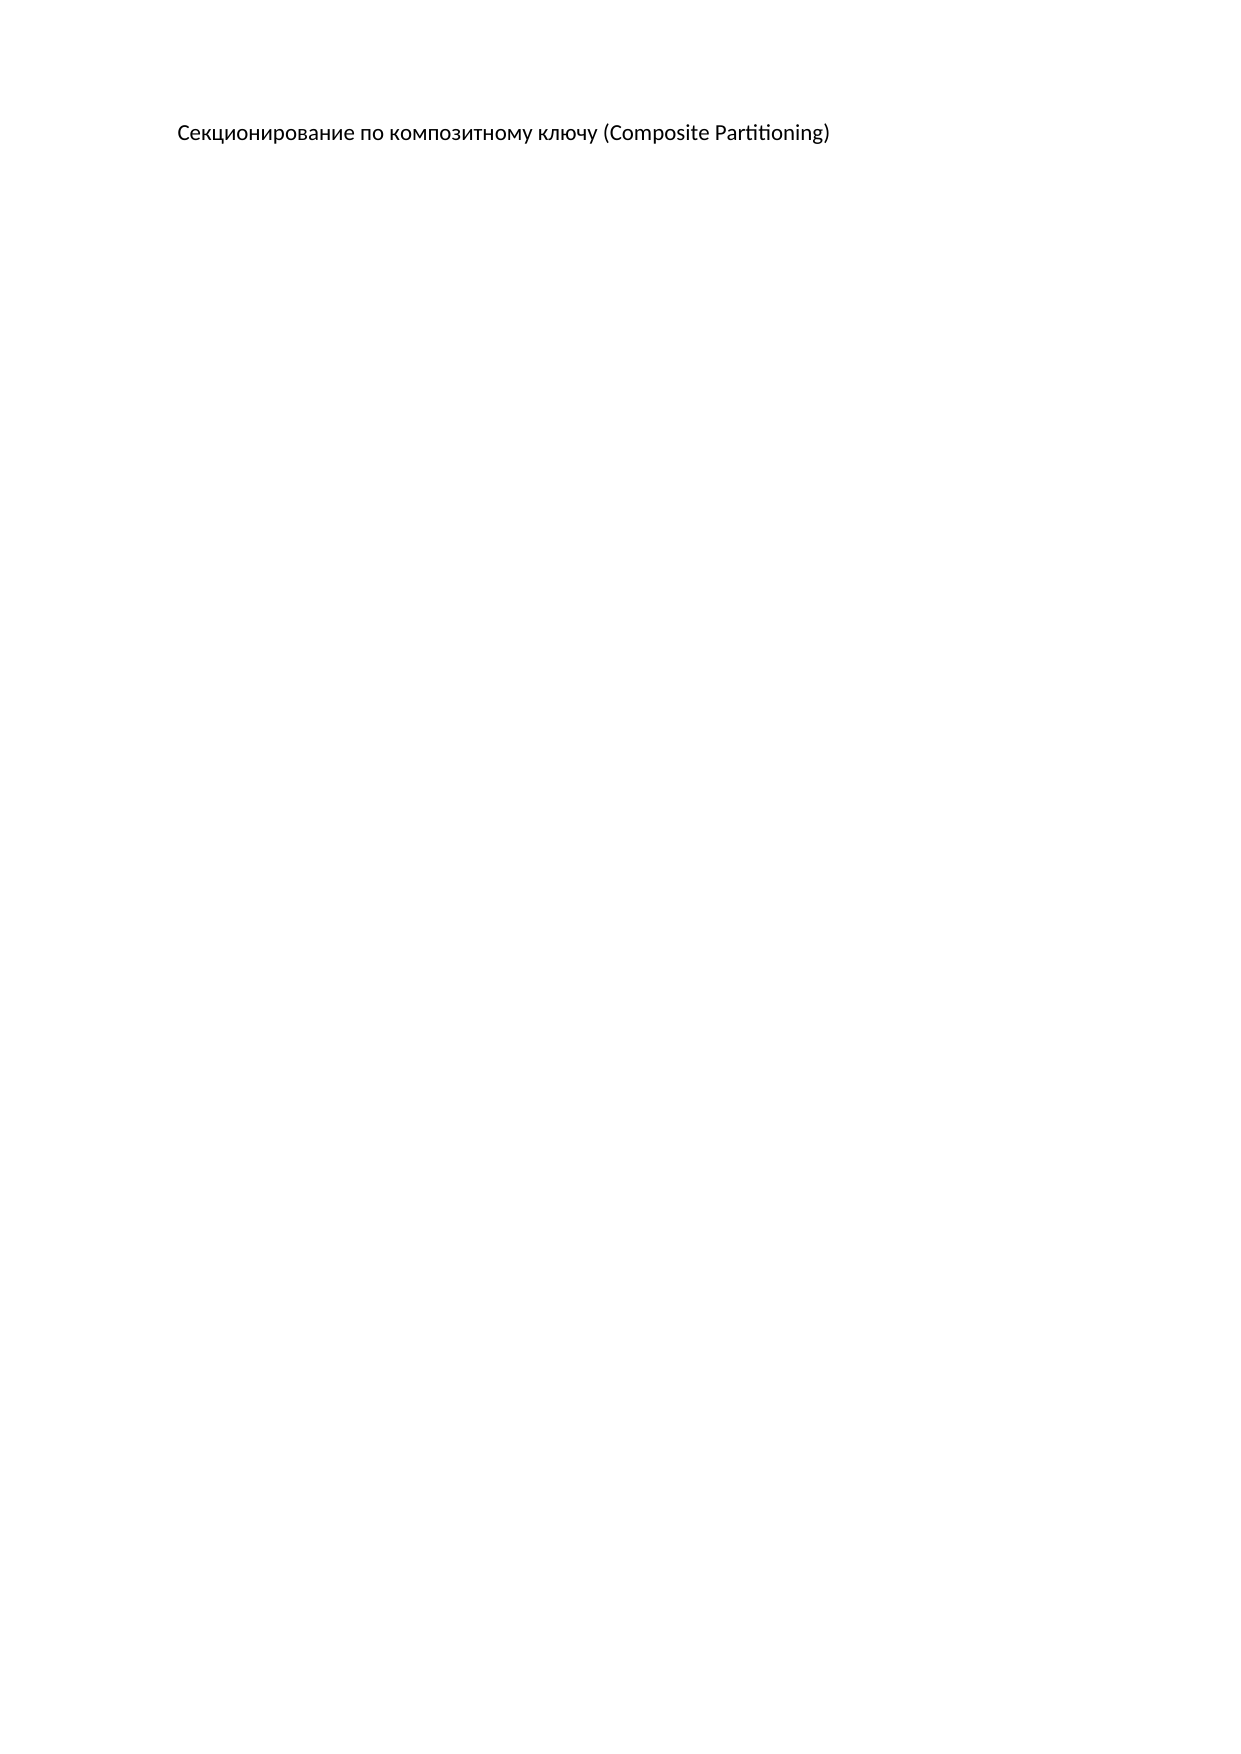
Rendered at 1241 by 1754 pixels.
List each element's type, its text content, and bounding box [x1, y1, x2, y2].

text Секционирование по композитному ключу (Composite Partitioning) [177, 118, 1152, 146]
